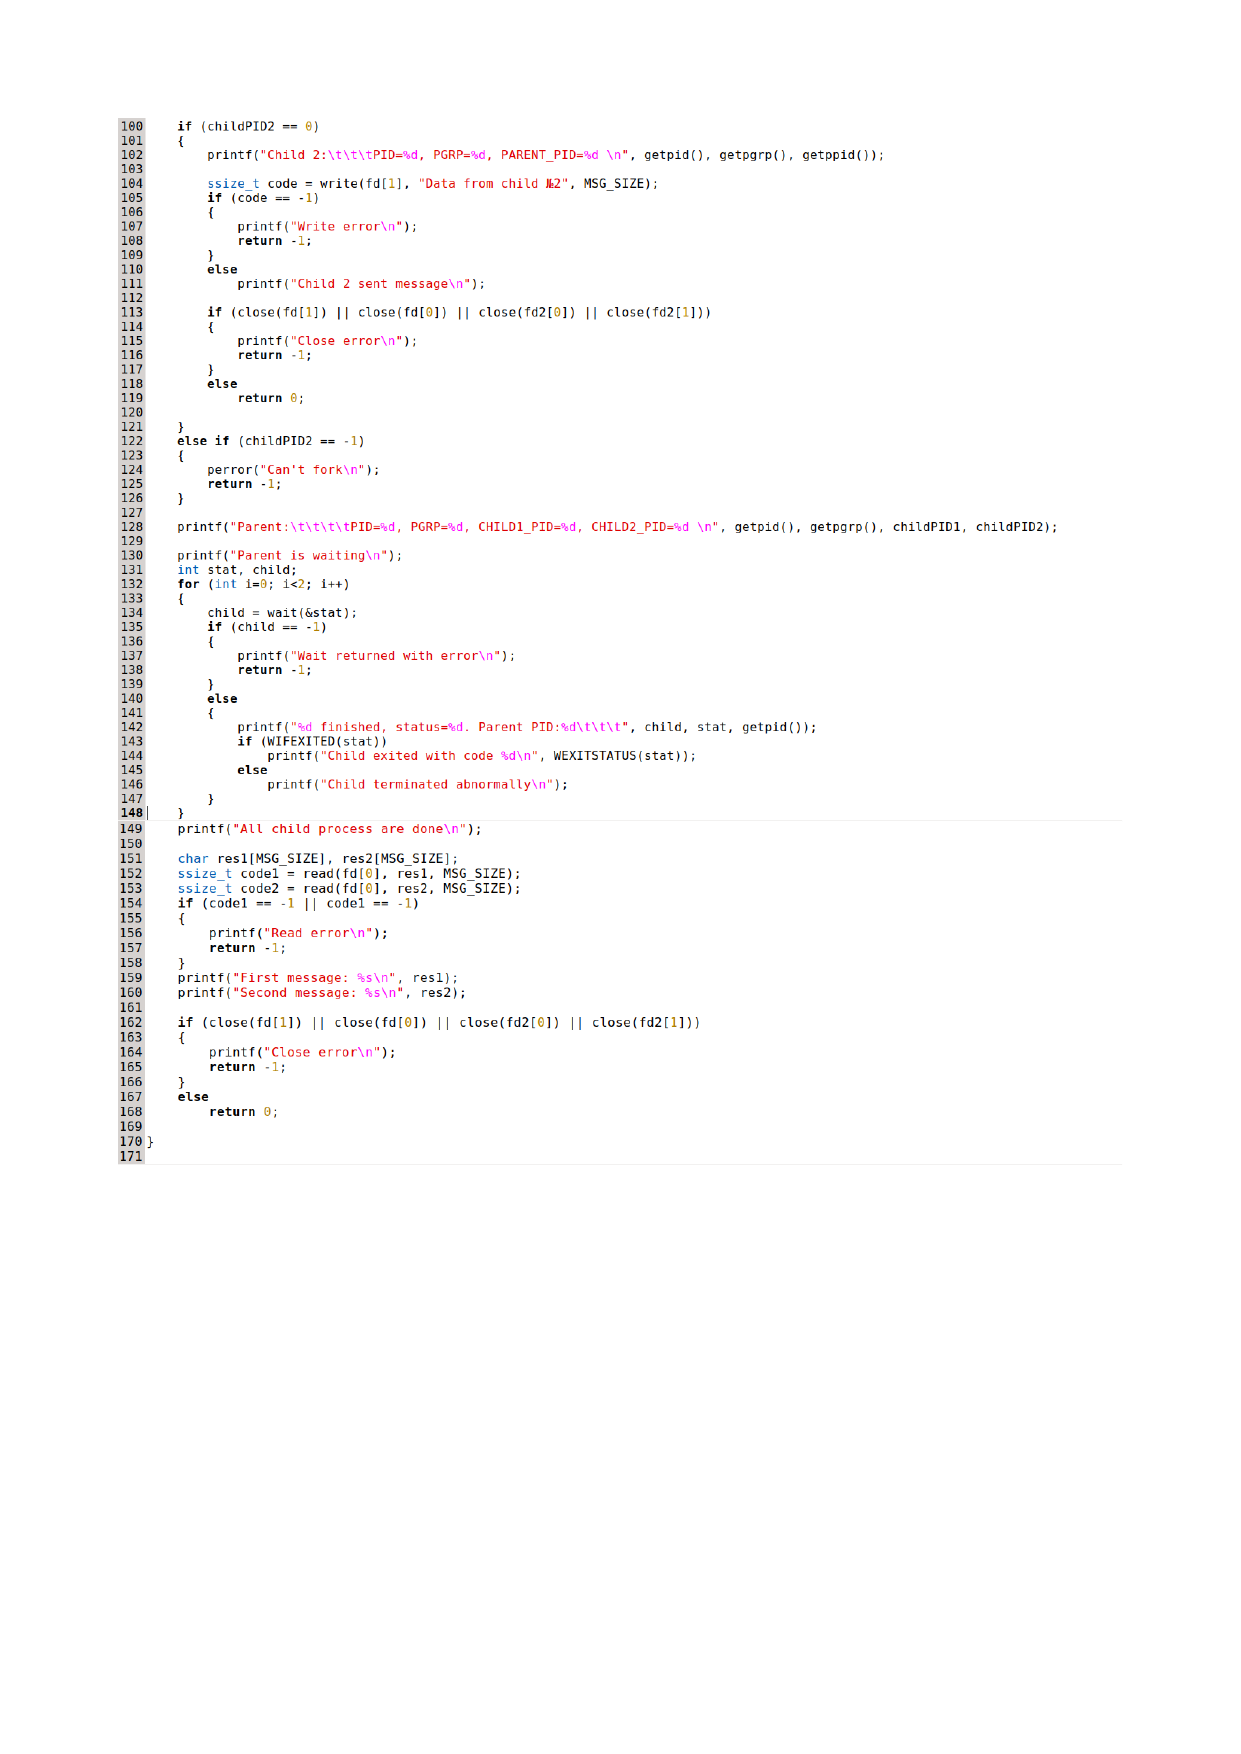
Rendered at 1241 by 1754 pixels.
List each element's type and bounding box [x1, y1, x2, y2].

picture [118, 118, 1123, 1165]
